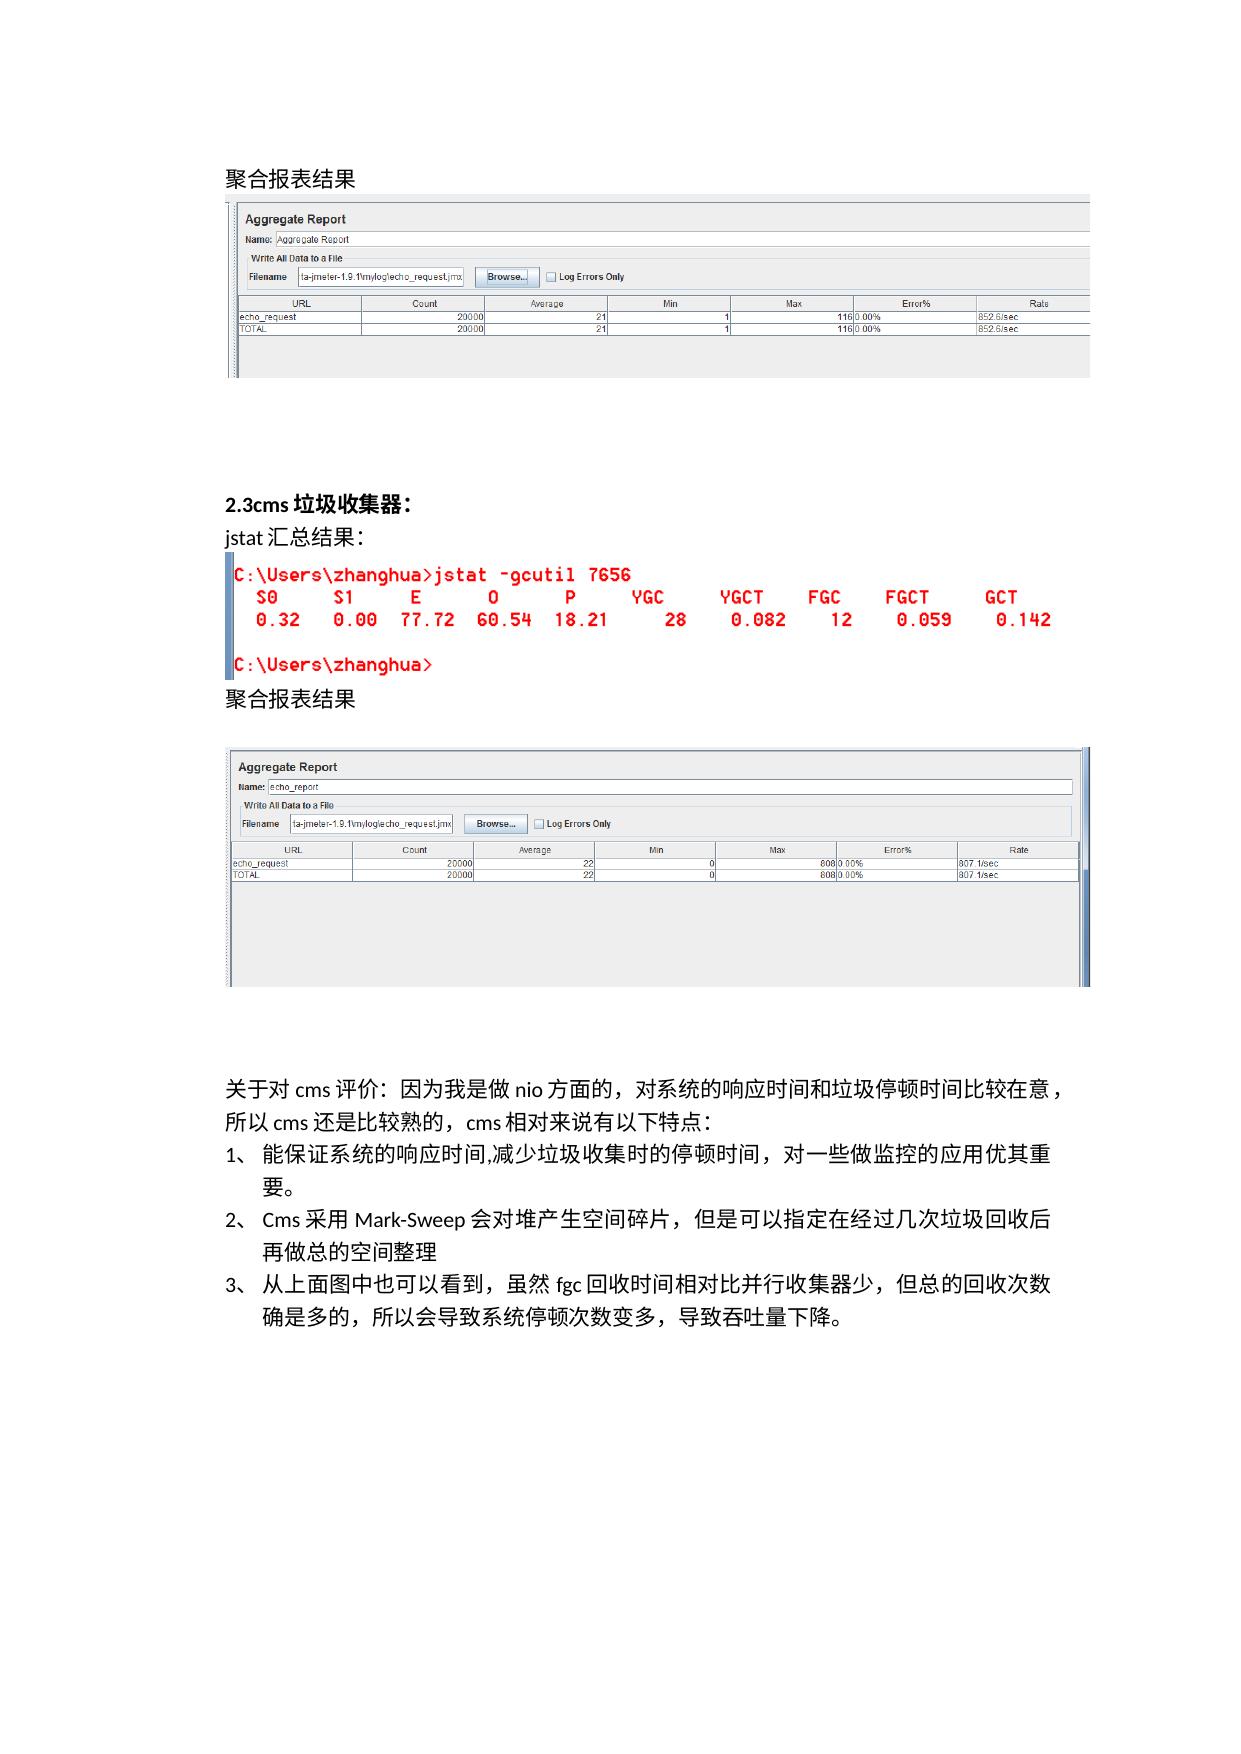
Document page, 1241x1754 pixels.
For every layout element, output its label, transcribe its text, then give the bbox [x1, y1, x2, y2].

list 能保证系统的响应时间,减少垃圾收集时的停顿时间，对一些做监控的应用优其重要。 [225, 1137, 1053, 1202]
picture [225, 194, 1091, 378]
list Cms采用Mark-Sweep会对堆产生空间碎片，但是可以指定在经过几次垃圾回收后再做总的空间整理 [225, 1202, 1053, 1267]
picture [225, 552, 1091, 680]
list 聚合报表结果 [225, 682, 1053, 714]
list jstat汇总结果： [225, 519, 1053, 552]
list 关于对cms评价：因为我是做nio方面的，对系统的响应时间和垃圾停顿时间比较在意，所以cms还是比较熟的，cms相对来说有以下特点： [225, 1072, 1053, 1137]
list 2.3cms垃圾收集器： [225, 487, 1053, 519]
picture [225, 747, 1091, 987]
list 从上面图中也可以看到，虽然fgc回收时间相对比并行收集器少，但总的回收次数确是多的，所以会导致系统停顿次数变多，导致吞吐量下降。 [225, 1267, 1053, 1332]
list 聚合报表结果 [225, 162, 1053, 194]
